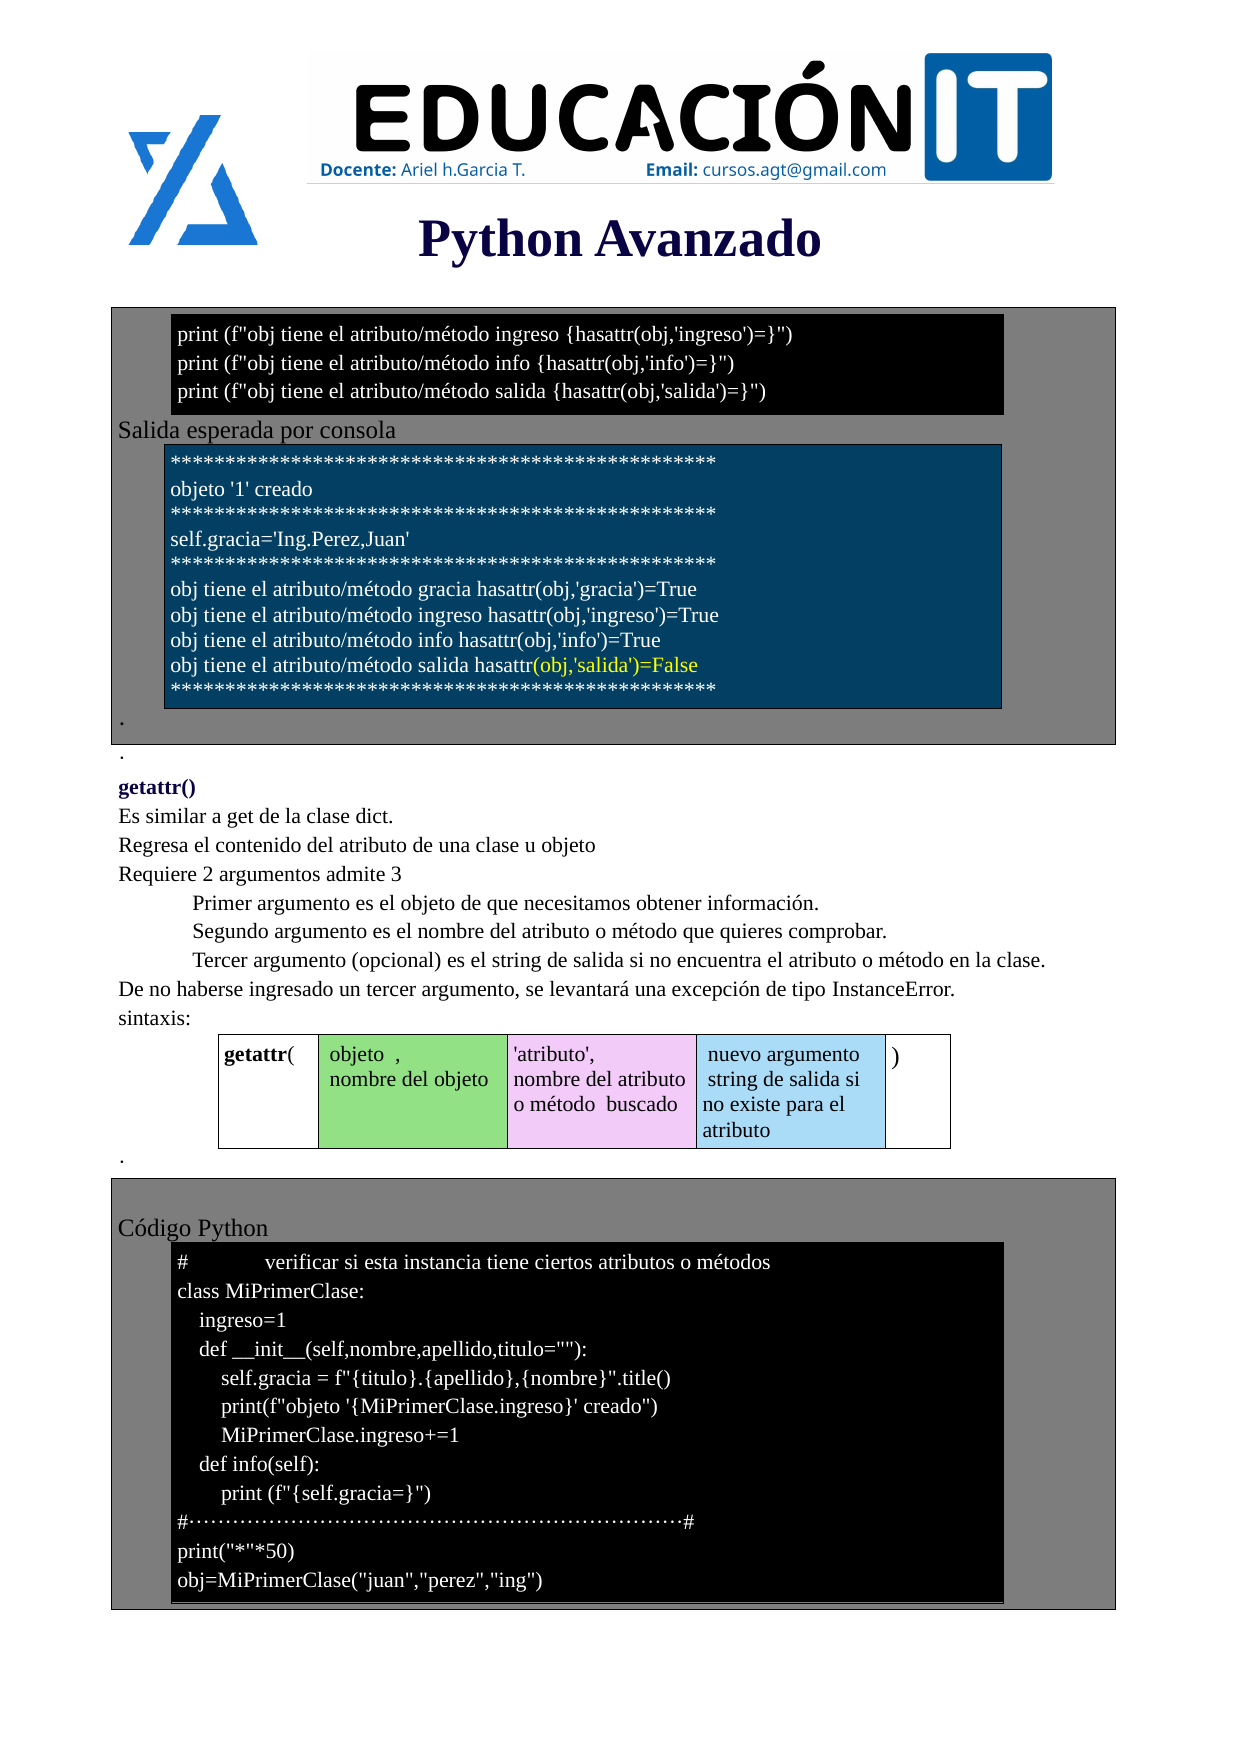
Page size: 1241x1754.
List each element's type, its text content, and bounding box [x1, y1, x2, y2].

text Regresa el contenido del atributo de una clase u objeto [118, 832, 1122, 857]
text Segundo argumento es el nombre del atributo o método que quieres comprobar. [118, 918, 1122, 944]
table_header Código Python Salida esperada por consola · [112, 308, 1115, 744]
table_header ) [886, 1035, 950, 1148]
picture [128, 115, 258, 245]
text De no haberse ingresado un tercer argumento, se levantará una excepción de tipo InstanceError. [118, 976, 1122, 1002]
table_header 'atributo', nombre del atributo o método buscado [508, 1035, 696, 1148]
text ﻿﻿getattr() [118, 774, 1122, 799]
text · [118, 1149, 1122, 1174]
table_header Código Python Salida esperada por consola · [112, 1179, 1115, 1609]
text Es similar a get de la clase dict. [118, 803, 1122, 828]
table_header objeto , nombre del objeto [319, 1035, 507, 1148]
text Requiere 2 argumentos admite 3 [118, 861, 1122, 886]
table_header getattr( [219, 1035, 318, 1148]
text sintaxis: [118, 1005, 1122, 1031]
text ﻿ Primer argumento es el objeto de que necesitamos obtener información. [118, 889, 1122, 915]
text Tercer argumento (opcional) es el string de salida si no encuentra el atributo o método en la clase. [118, 947, 1122, 973]
picture [306, 50, 1055, 184]
table_header nuevo argumento string de salida si no existe para el atributo [697, 1035, 885, 1148]
text · [118, 745, 1122, 770]
